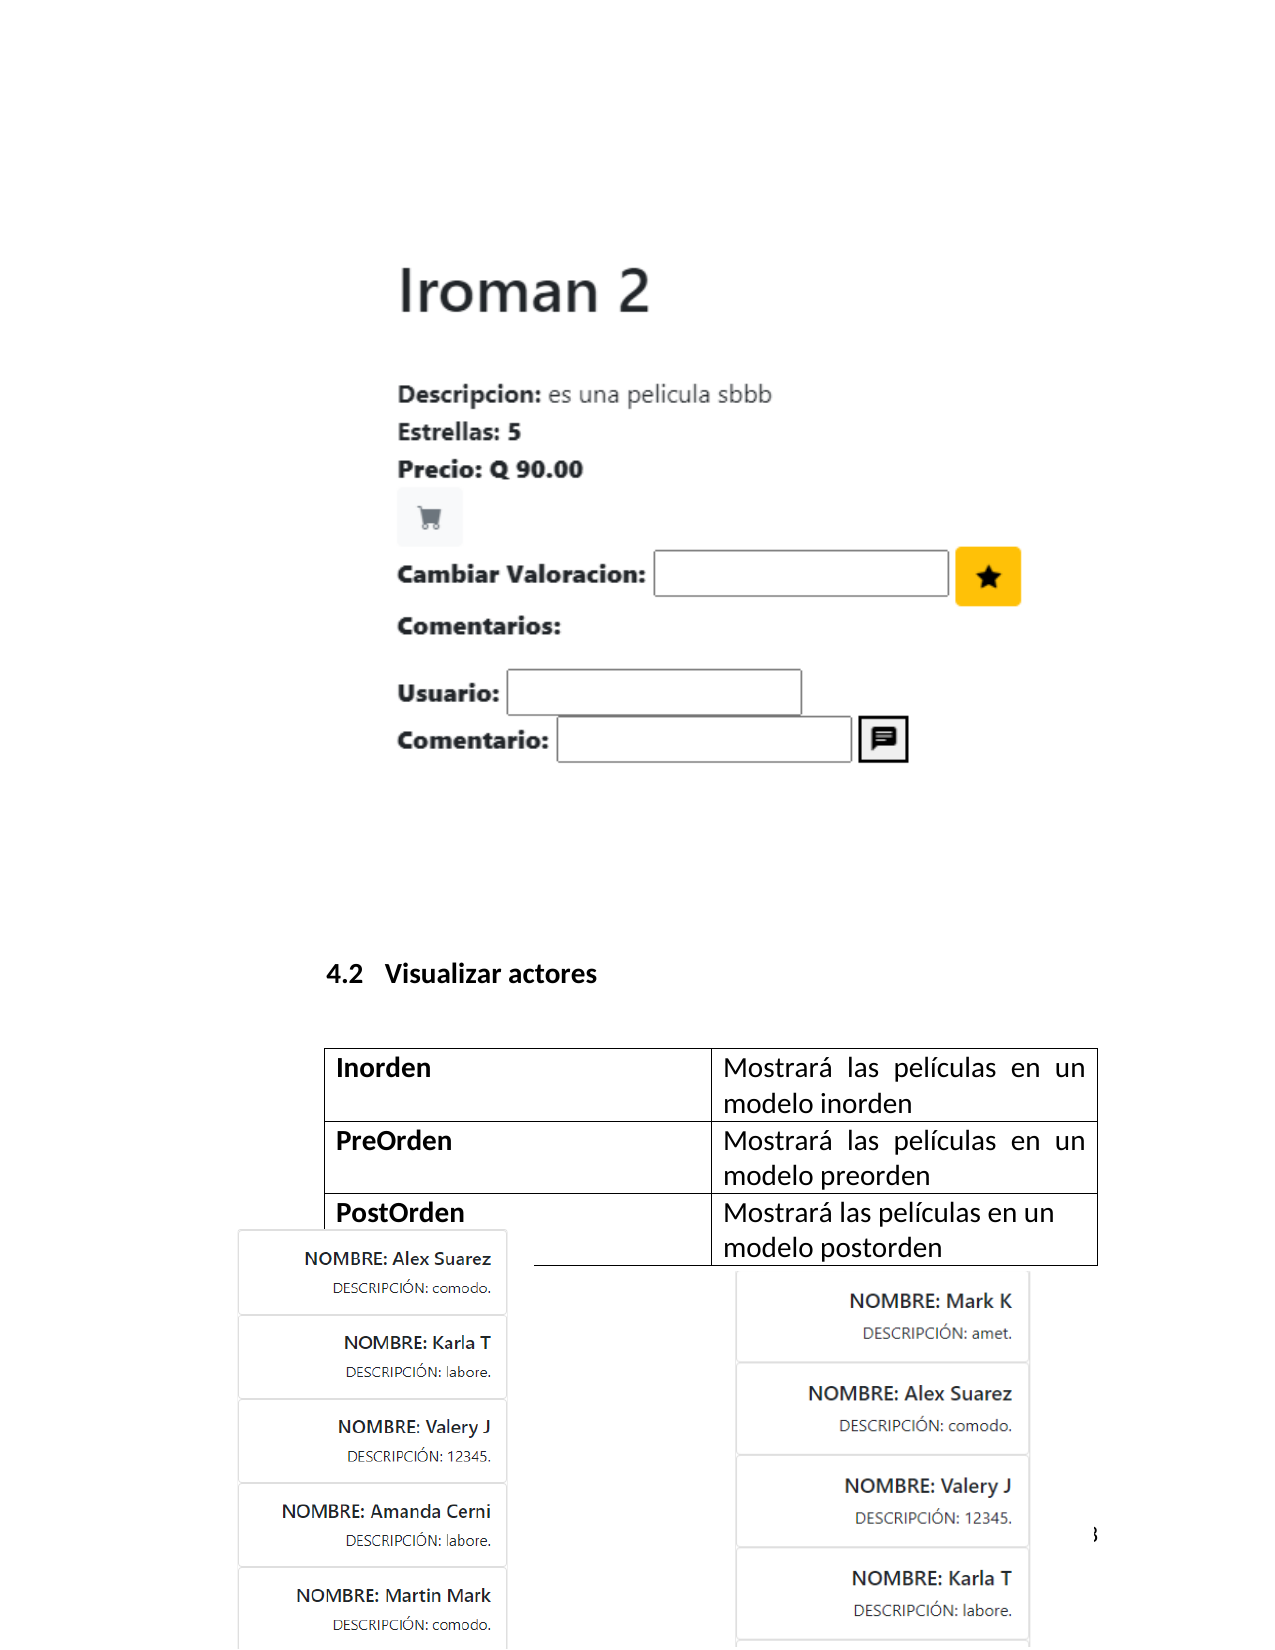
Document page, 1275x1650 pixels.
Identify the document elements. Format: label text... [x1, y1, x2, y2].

table_cell PostOrden [325, 1194, 711, 1265]
table_header Inorden [325, 1049, 711, 1121]
table_cell Mostrará las películas en un modelo postorden [712, 1194, 1097, 1265]
picture [388, 226, 1095, 782]
table_header Mostrará las películas en un modelo inorden [712, 1049, 1097, 1121]
table_cell Mostrará las películas en un modelo preorden [712, 1122, 1097, 1193]
list Visualizar actores [326, 955, 1098, 990]
picture [735, 1271, 1094, 1647]
picture [237, 1229, 534, 1649]
table_cell PreOrden [325, 1122, 711, 1193]
